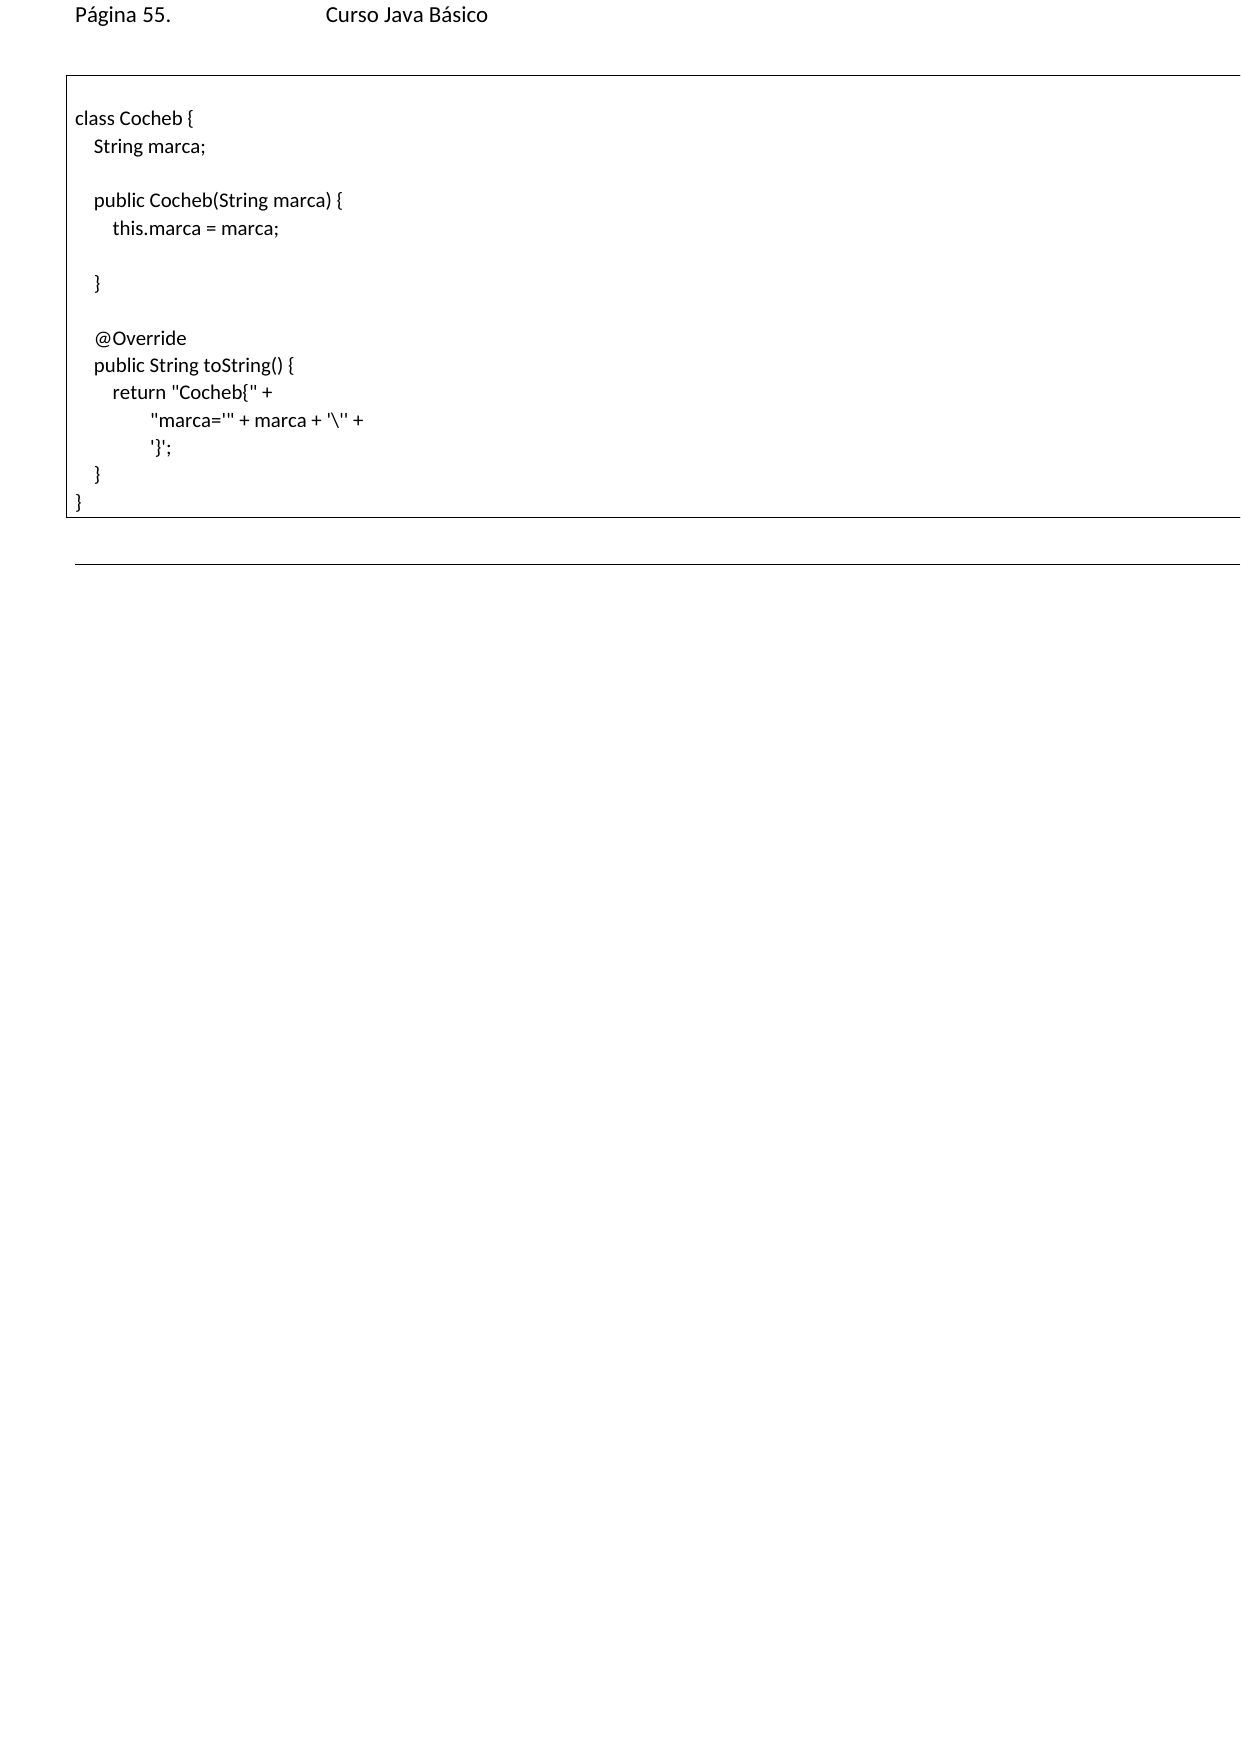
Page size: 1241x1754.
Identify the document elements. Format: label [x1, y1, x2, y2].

text [67, 76, 1240, 517]
